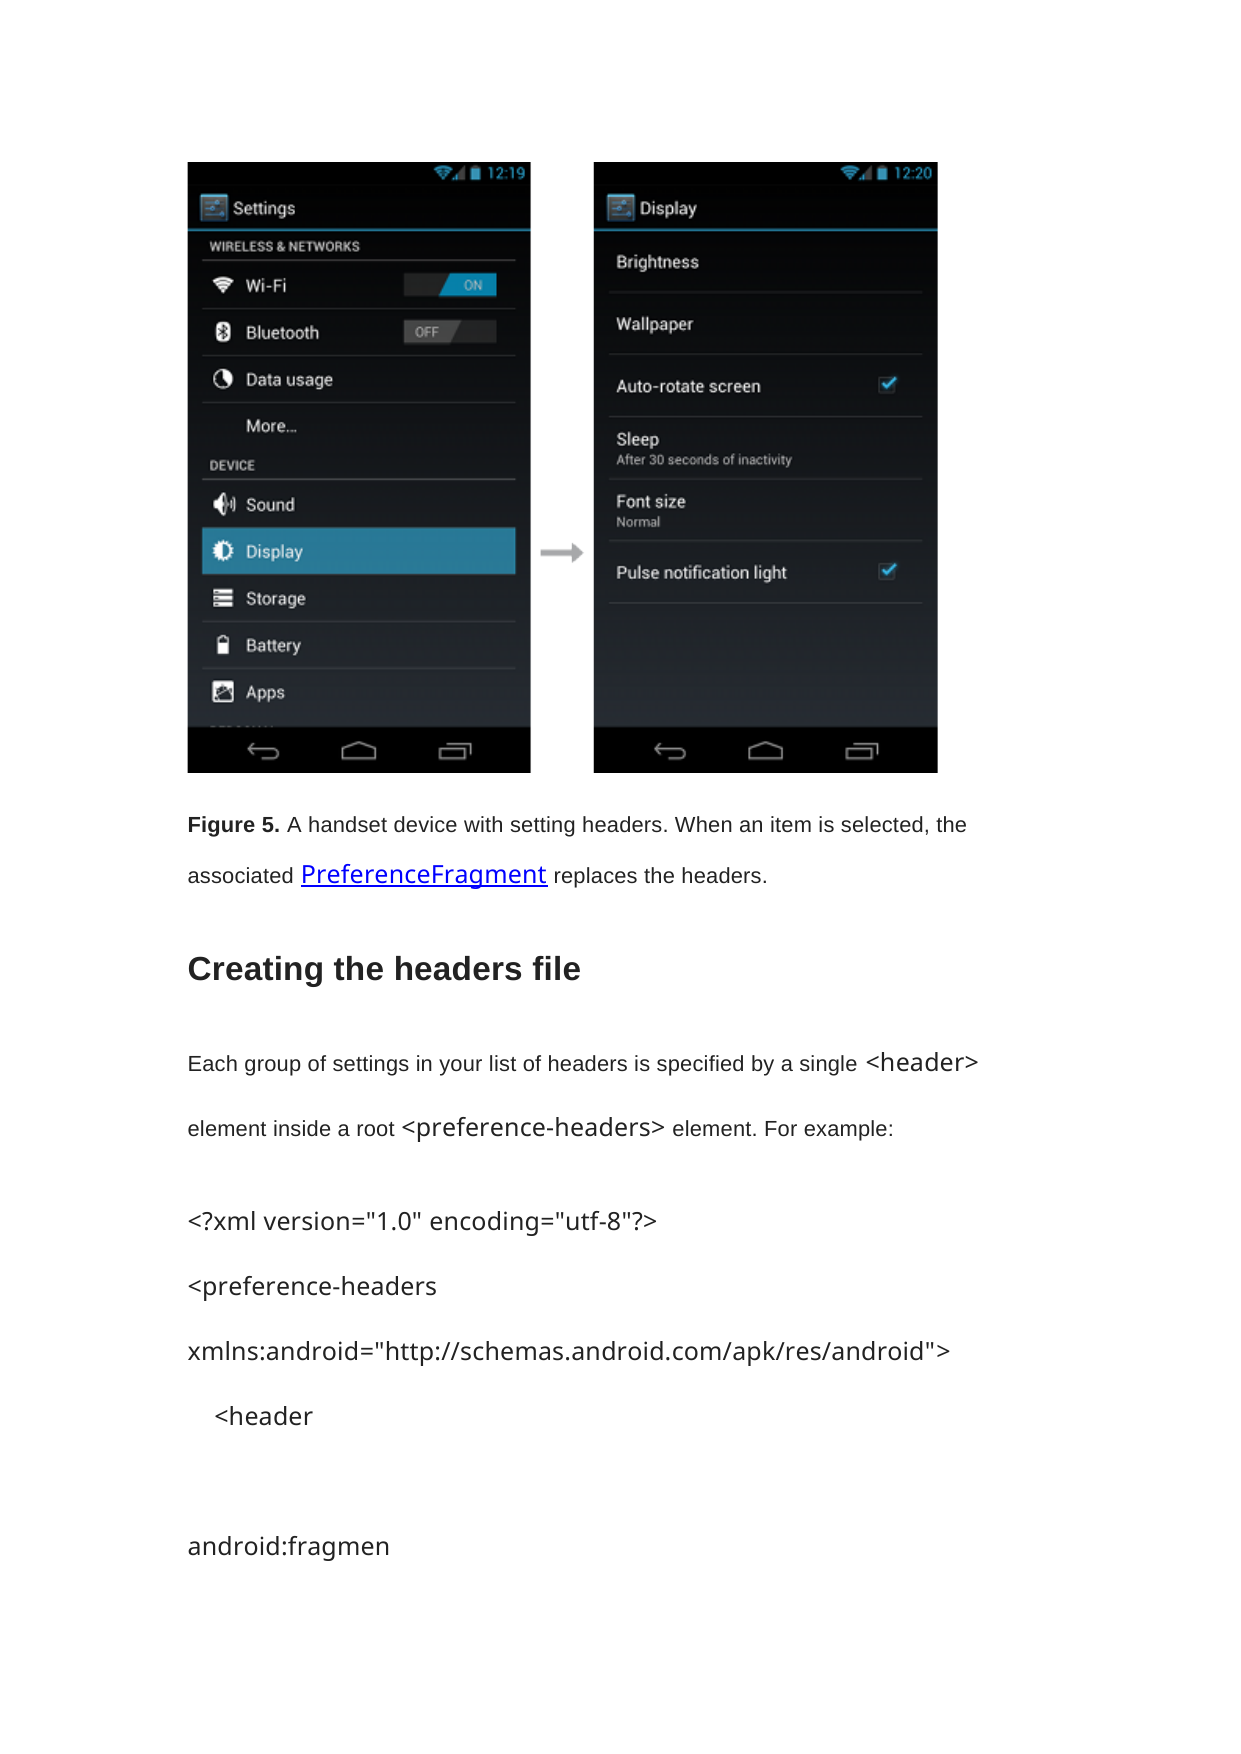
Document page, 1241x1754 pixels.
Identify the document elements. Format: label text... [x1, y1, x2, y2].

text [187, 1189, 1053, 1579]
text Figure 5. A handset device with setting headers. When an item is selected, the associated PreferenceFragment replaces the headers. [187, 809, 1053, 906]
picture [187, 162, 938, 773]
text Each group of settings in your list of headers is specified by a single <header> element inside a root <preference-headers> element. For example: [187, 1029, 1053, 1159]
subtitle Creating the headers file [187, 935, 1053, 1000]
